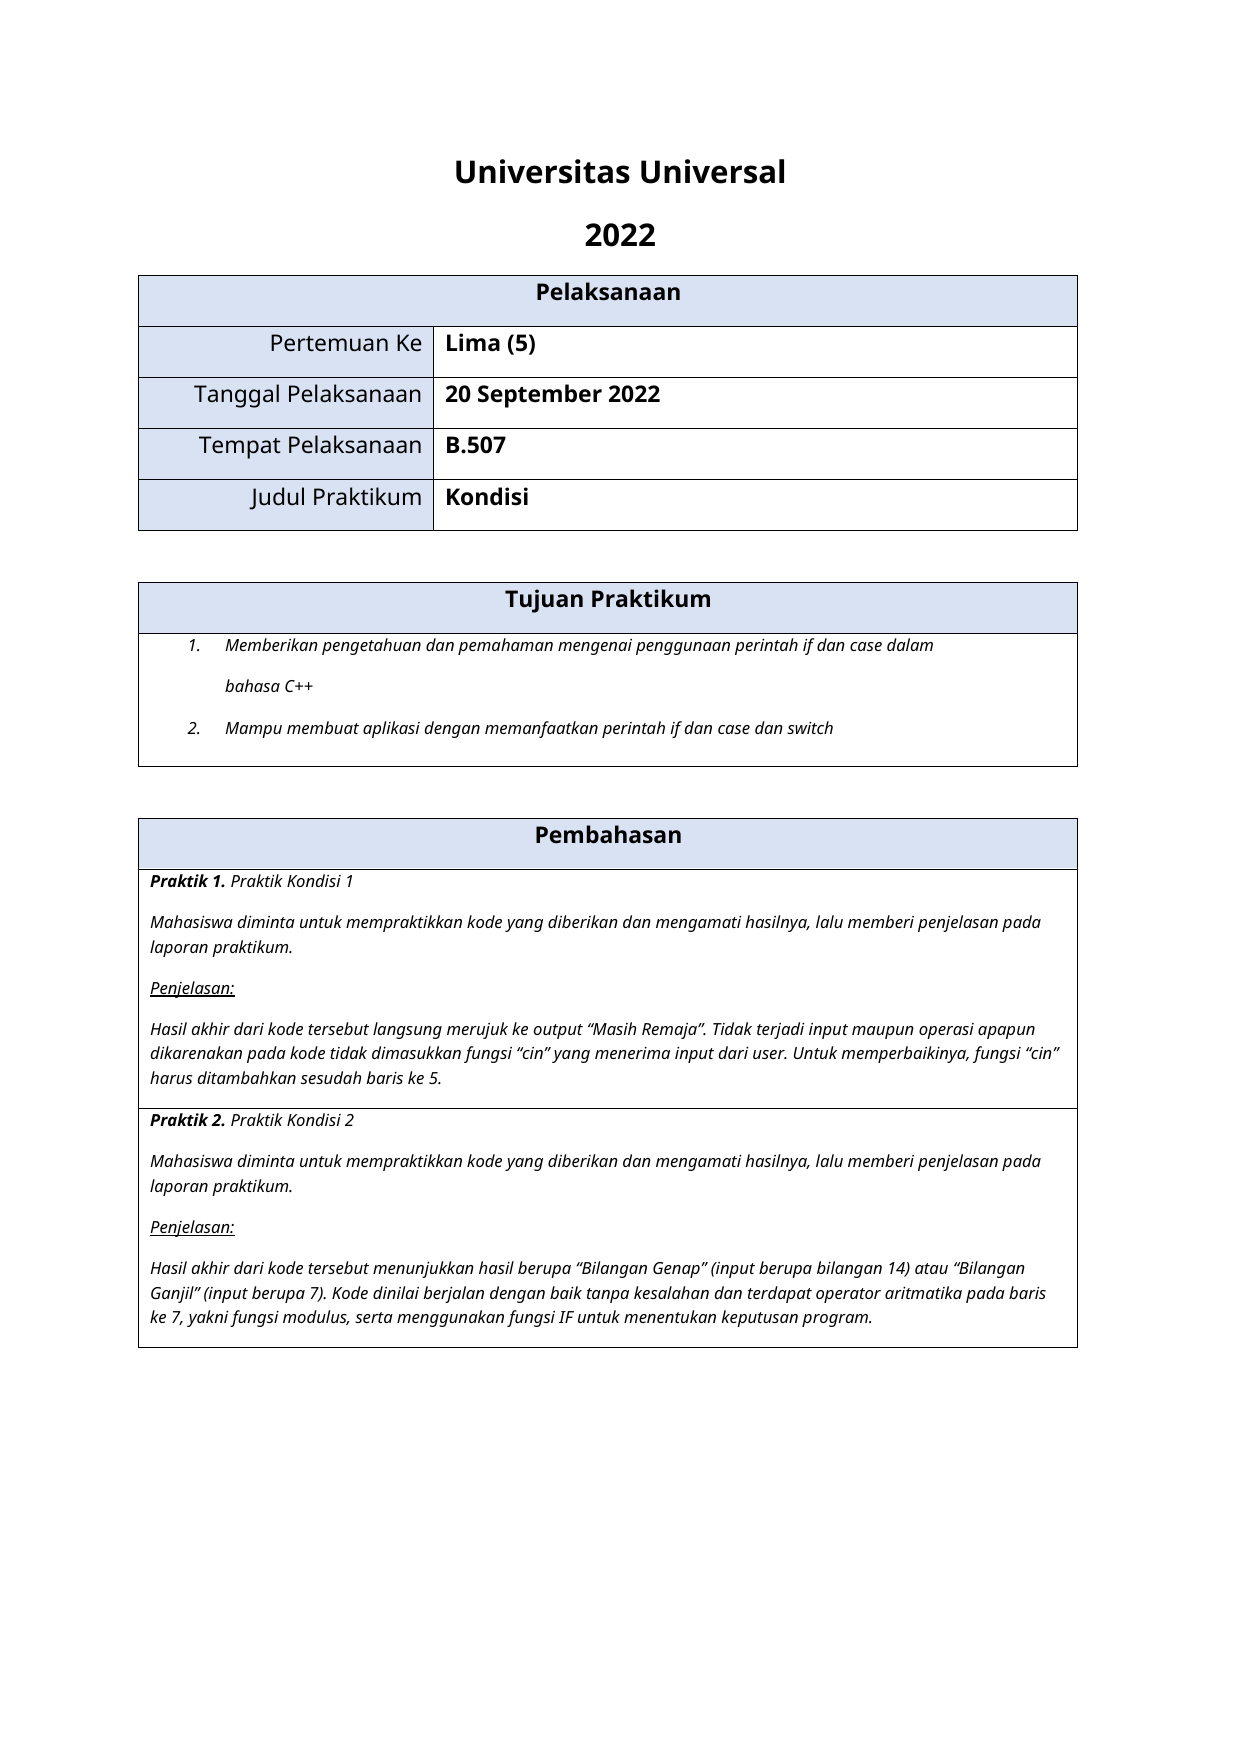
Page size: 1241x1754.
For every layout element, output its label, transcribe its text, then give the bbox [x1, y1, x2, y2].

table_cell Kondisi [434, 480, 1077, 530]
table_cell Lima (5) [434, 327, 1077, 377]
text 2022 [150, 213, 1090, 255]
table_cell Praktik 1. Praktik Kondisi 1 Mahasiswa diminta untuk mempraktikkan kode yang diberikan dan mengamati hasilnya, lalu memberi penjelasan pada laporan praktikum. Penjelasan: Hasil akhir dari kode tersebut langsung merujuk ke output “Masih Remaja”. Tidak terjadi input maupun operasi apapun dikarenakan pada kode tidak dimasukkan fungsi “cin” yang menerima input dari user. Untuk memperbaikinya, fungsi “cin” harus ditambahkan sesudah baris ke 5. [139, 870, 1077, 1108]
table_cell 20 September 2022 [434, 378, 1077, 428]
text Universitas Universal [150, 150, 1090, 193]
table_cell Tanggal Pelaksanaan [139, 378, 433, 428]
table_cell B.507 [434, 429, 1077, 479]
table_header Tujuan Praktikum [139, 583, 1077, 633]
table_cell Memberikan pengetahuan dan pemahaman mengenai penggunaan perintah if dan case dalam bahasa C++ Mampu membuat aplikasi dengan memanfaatkan perintah if dan case dan switch [139, 634, 1077, 766]
table_cell Judul Praktikum [139, 480, 433, 530]
table_header Pelaksanaan [139, 276, 1077, 326]
table_header Pembahasan [139, 819, 1077, 868]
table_cell Praktik 2. Praktik Kondisi 2 Mahasiswa diminta untuk mempraktikkan kode yang diberikan dan mengamati hasilnya, lalu memberi penjelasan pada laporan praktikum. Penjelasan: Hasil akhir dari kode tersebut menunjukkan hasil berupa “Bilangan Genap” (input berupa bilangan 14) atau “Bilangan Ganjil” (input berupa 7). Kode dinilai berjalan dengan baik tanpa kesalahan dan terdapat operator aritmatika pada baris ke 7, yakni fungsi modulus, serta menggunakan fungsi IF untuk menentukan keputusan program. [139, 1109, 1077, 1347]
table_cell Pertemuan Ke [139, 327, 433, 377]
table_cell Tempat Pelaksanaan [139, 429, 433, 479]
